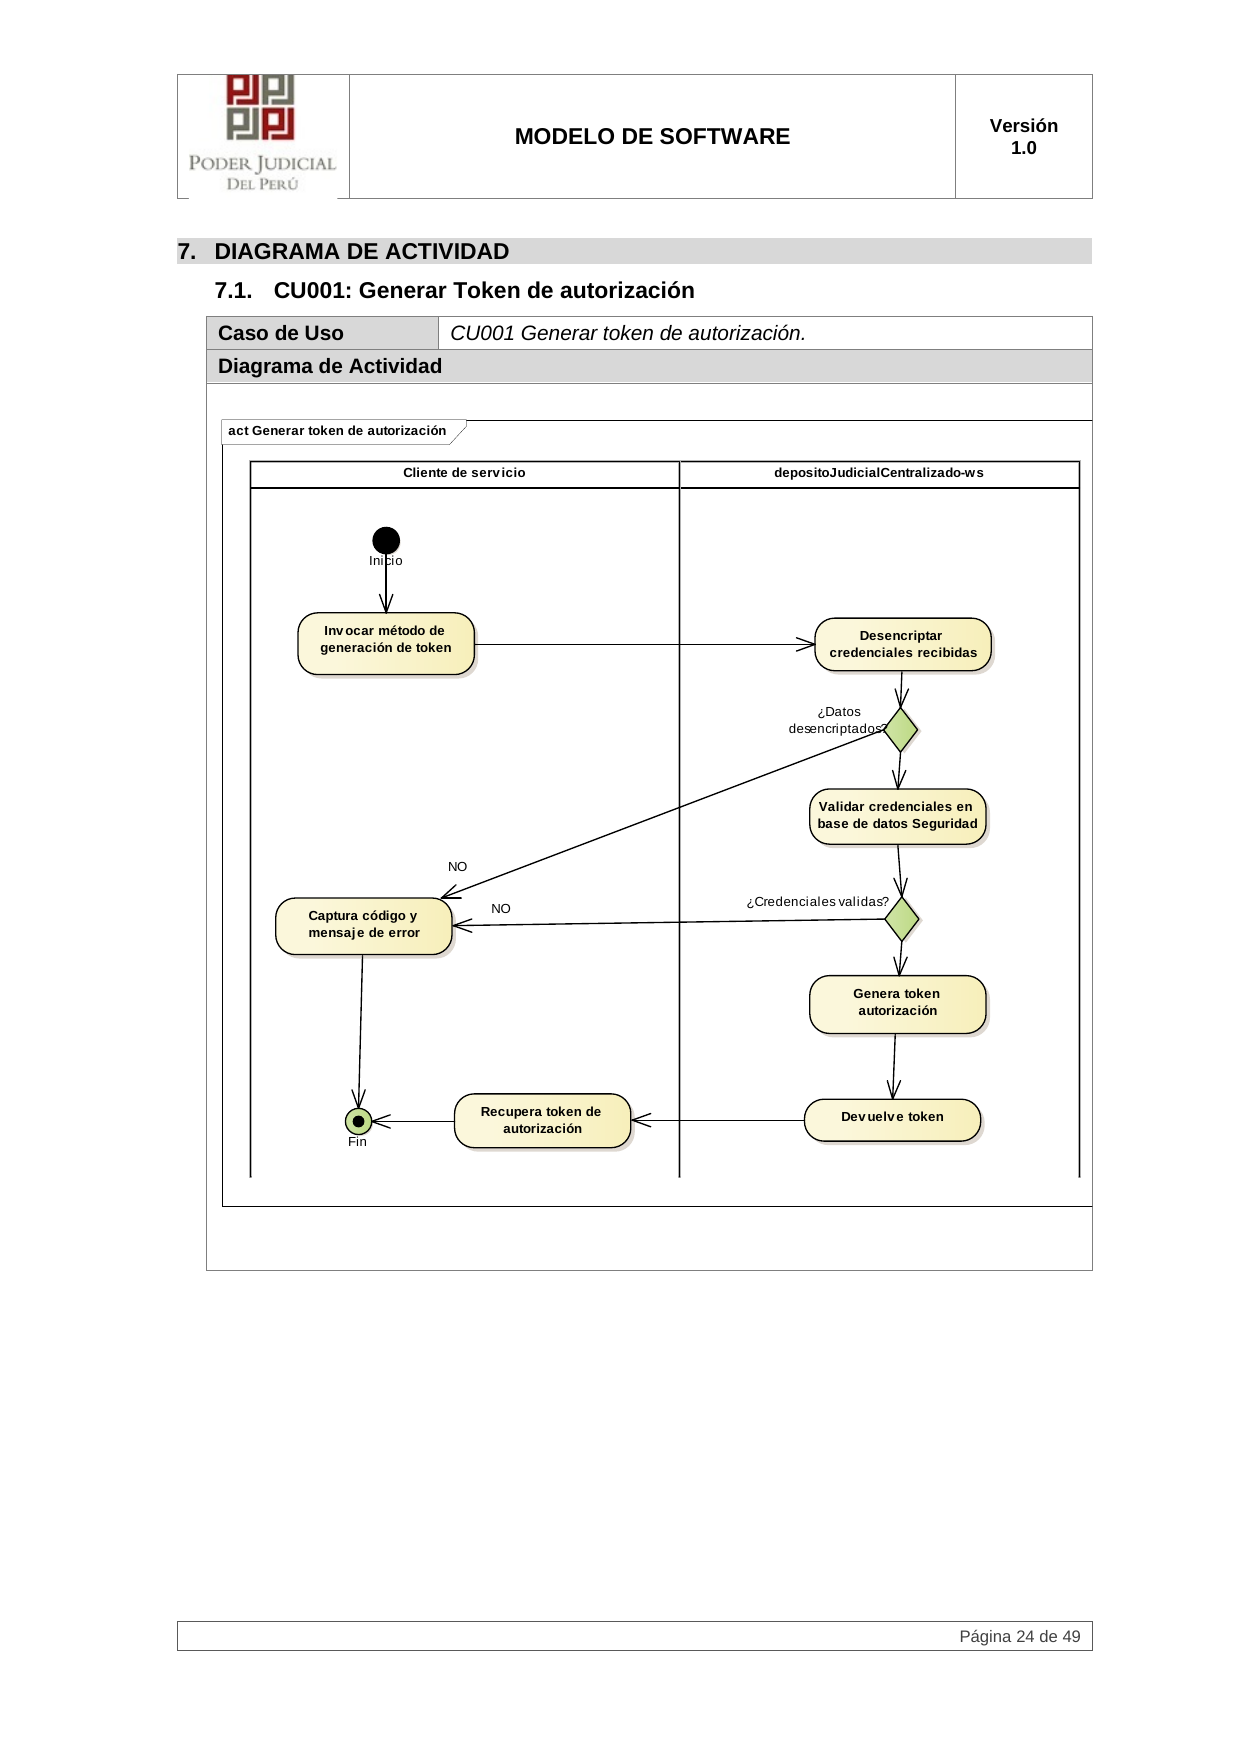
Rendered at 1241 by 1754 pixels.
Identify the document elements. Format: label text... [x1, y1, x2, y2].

table_header Caso de Uso [207, 317, 438, 349]
table_header CU001 Generar token de autorización. [439, 317, 1092, 349]
subtitle DIAGRAMA DE ACTIVIDAD [177, 238, 1092, 264]
picture [188, 75, 338, 199]
subtitle CU001: Generar Token de autorización [214, 277, 1092, 303]
table_cell Diagrama de Actividad [207, 350, 1092, 382]
table_cell [207, 384, 1092, 1270]
